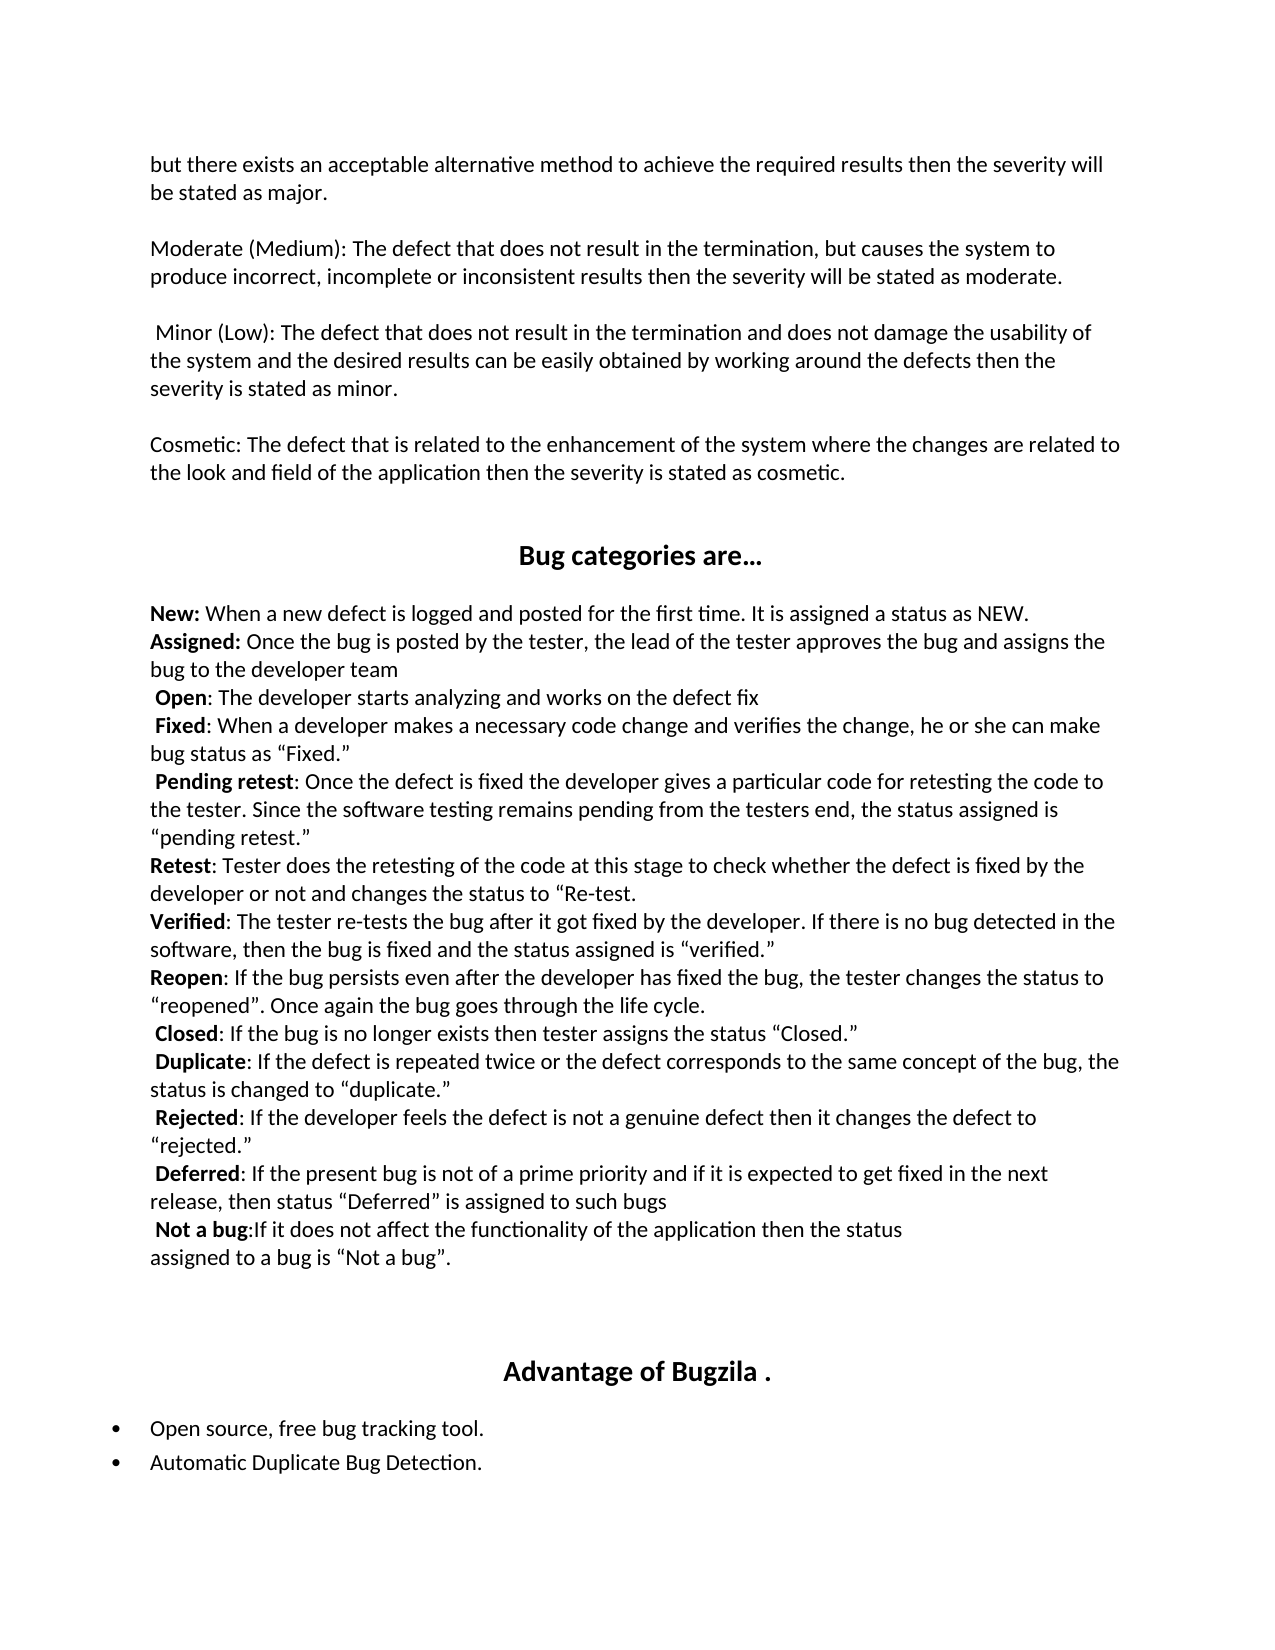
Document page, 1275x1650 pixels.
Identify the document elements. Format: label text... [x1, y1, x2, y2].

text Pending retest: Once the defect is fixed the developer gives a particular code for retesting the code to the tester. Since the software testing remains pending from the testers end, the status assigned is “pending retest.” [150, 767, 1125, 851]
text Advantage of Bugzila . [150, 1353, 1125, 1388]
text Fixed: When a developer makes a necessary code change and verifies the change, he or she can make bug status as “Fixed.” [150, 711, 1125, 767]
text New: When a new defect is logged and posted for the first time. It is assigned a status as NEW. [150, 599, 1125, 627]
text Retest: Tester does the retesting of the code at this stage to check whether the defect is fixed by the developer or not and changes the status to “Re-test. [150, 851, 1125, 907]
text Reopen: If the bug persists even after the developer has fixed the bug, the tester changes the status to “reopened”. Once again the bug goes through the life cycle. [150, 963, 1125, 1019]
text Duplicate: If the defect is repeated twice or the defect corresponds to the same concept of the bug, the status is changed to “duplicate.” [150, 1047, 1125, 1103]
text Moderate (Medium): The defect that does not result in the termination, but causes the system to produce incorrect, incomplete or inconsistent results then the severity will be stated as moderate. [150, 234, 1125, 290]
list Automatic Duplicate Bug Detection. [112, 1448, 1125, 1476]
list Open source, free bug tracking tool. [112, 1414, 1125, 1442]
text assigned to a bug is “Not a bug”. [150, 1243, 1125, 1272]
text Rejected: If the developer feels the defect is not a genuine defect then it changes the defect to “rejected.” [150, 1103, 1125, 1159]
text Open: The developer starts analyzing and works on the defect fix [150, 683, 1125, 711]
text Minor (Low): The defect that does not result in the termination and does not damage the usability of the system and the desired results can be easily obtained by working around the defects then the severity is stated as minor. [150, 318, 1125, 402]
text Not a bug:If it does not affect the functionality of the application then the status [150, 1216, 1125, 1243]
text Bug categories are… [150, 537, 1125, 573]
text Assigned: Once the bug is posted by the tester, the lead of the tester approves the bug and assigns the bug to the developer team [150, 627, 1125, 683]
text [150, 150, 1125, 206]
text Deferred: If the present bug is not of a prime priority and if it is expected to get fixed in the next release, then status “Deferred” is assigned to such bugs [150, 1159, 1125, 1216]
text Verified: The tester re-tests the bug after it got fixed by the developer. If there is no bug detected in the software, then the bug is fixed and the status assigned is “verified.” [150, 907, 1125, 963]
text Closed: If the bug is no longer exists then tester assigns the status “Closed.” [150, 1019, 1125, 1047]
text Cosmetic: The defect that is related to the enhancement of the system where the changes are related to the look and field of the application then the severity is stated as cosmetic. [150, 430, 1125, 486]
